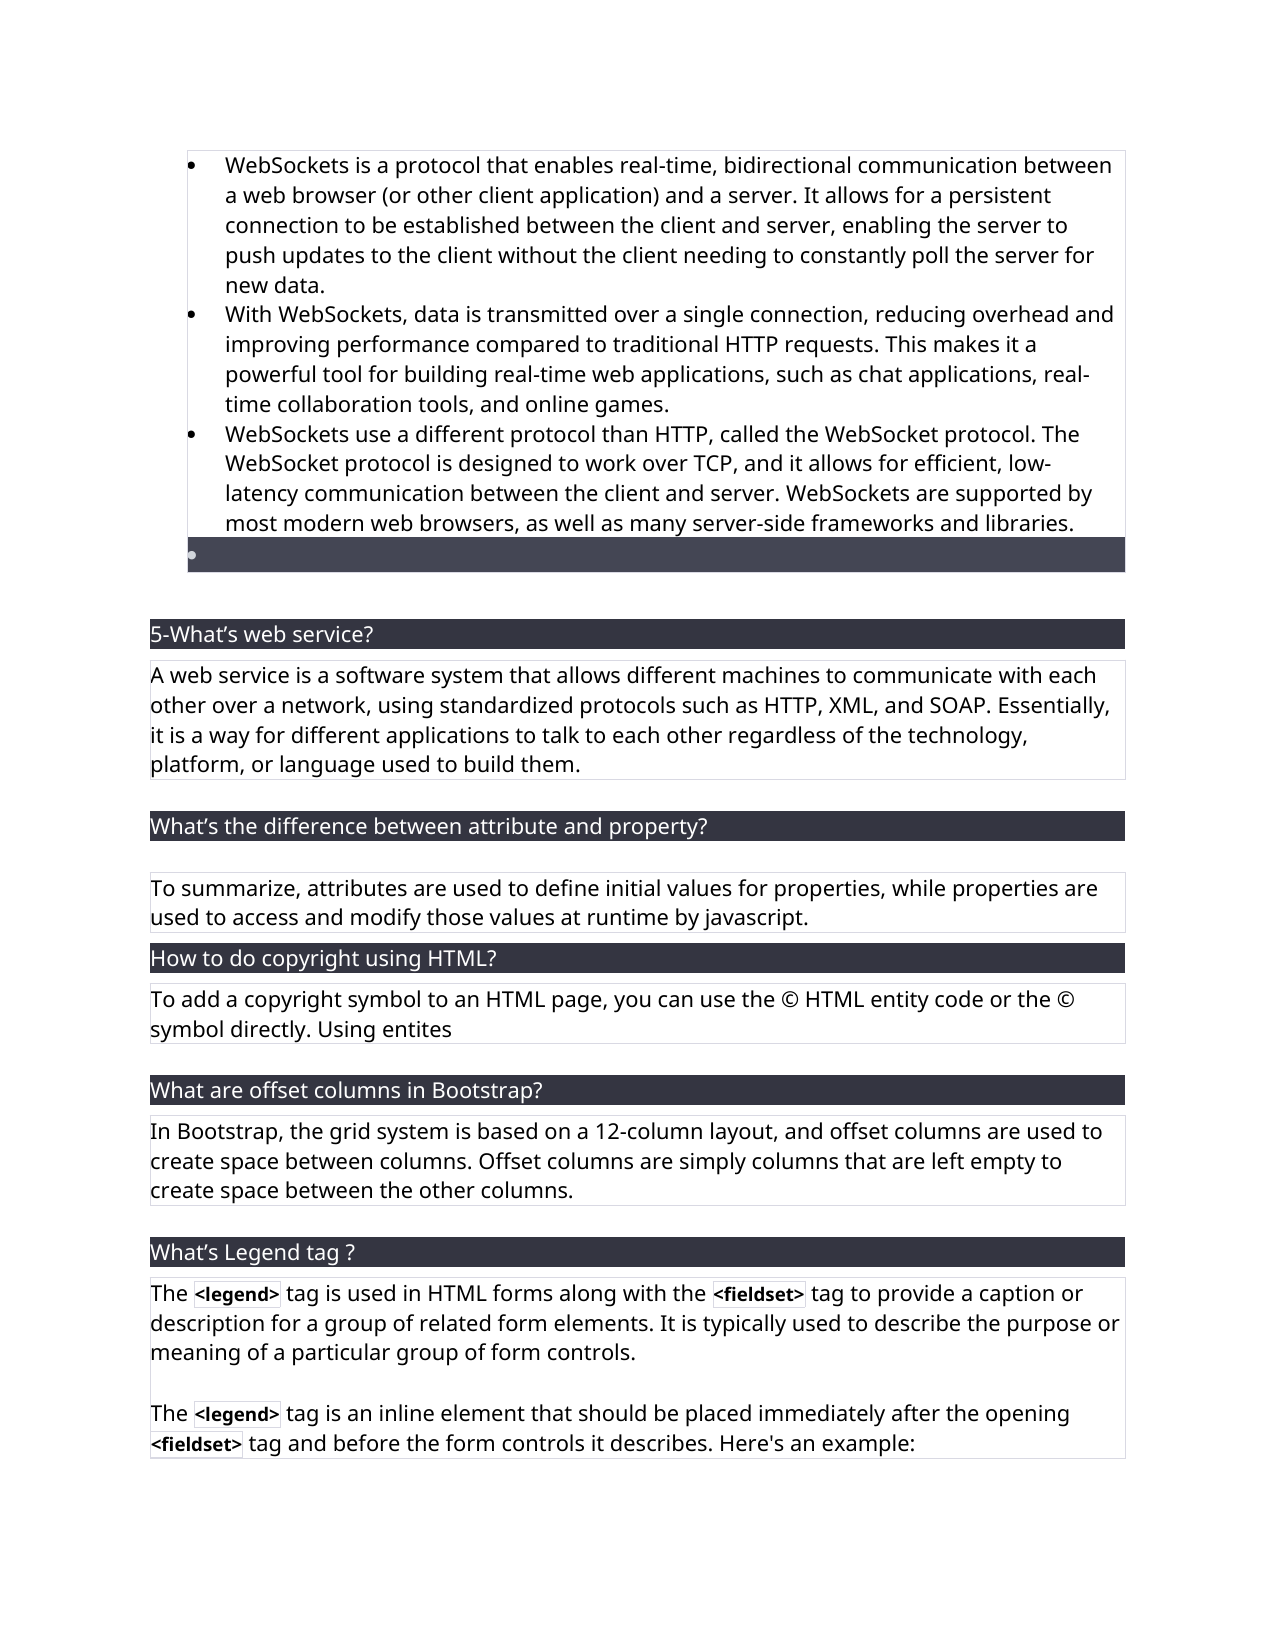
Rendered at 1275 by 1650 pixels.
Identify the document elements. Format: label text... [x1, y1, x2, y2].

text In Bootstrap, the grid system is based on a 12-column layout, and offset columns are used to create space between columns. Offset columns are simply columns that are left empty to create space between the other columns. [151, 1116, 1125, 1205]
list WebSockets use a different protocol than HTTP, called the WebSocket protocol. The WebSocket protocol is designed to work over TCP, and it allows for efficient, low-latency communication between the client and server. WebSockets are supported by most modern web browsers, as well as many server-side frameworks and libraries. [188, 418, 1125, 537]
text A web service is a software system that allows different machines to communicate with each other over a network, using standardized protocols such as HTTP, XML, and SOAP. Essentially, it is a way for different applications to talk to each other regardless of the technology, platform, or language used to build them. [151, 661, 1125, 779]
list With WebSockets, data is transmitted over a single connection, reducing overhead and improving performance compared to traditional HTTP requests. This makes it a powerful tool for building real-time web applications, such as chat applications, real-time collaboration tools, and online games. [188, 299, 1125, 418]
text To summarize, attributes are used to define initial values for properties, while properties are used to access and modify those values at runtime by javascript. [151, 873, 1125, 932]
text What are offset columns in Bootstrap? [150, 1075, 1125, 1105]
text The <legend> tag is used in HTML forms along with the <fieldset> tag to provide a caption or description for a group of related form elements. It is typically used to describe the purpose or meaning of a particular group of form controls. [151, 1278, 1125, 1367]
text The <legend> tag is an inline element that should be placed immediately after the opening <fieldset> tag and before the form controls it describes. Here's an example: [151, 1398, 1125, 1458]
text 5-What’s web service? [150, 619, 1125, 649]
text To add a copyright symbol to an HTML page, you can use the © HTML entity code or the © symbol directly. Using entites [151, 984, 1125, 1043]
text What’s Legend tag ? [150, 1237, 1125, 1267]
list WebSockets is a protocol that enables real-time, bidirectional communication between a web browser (or other client application) and a server. It allows for a persistent connection to be established between the client and server, enabling the server to push updates to the client without the client needing to constantly poll the server for new data. [188, 151, 1125, 299]
text How to do copyright using HTML? [150, 943, 1125, 973]
text What’s the difference between attribute and property? [150, 811, 1125, 841]
